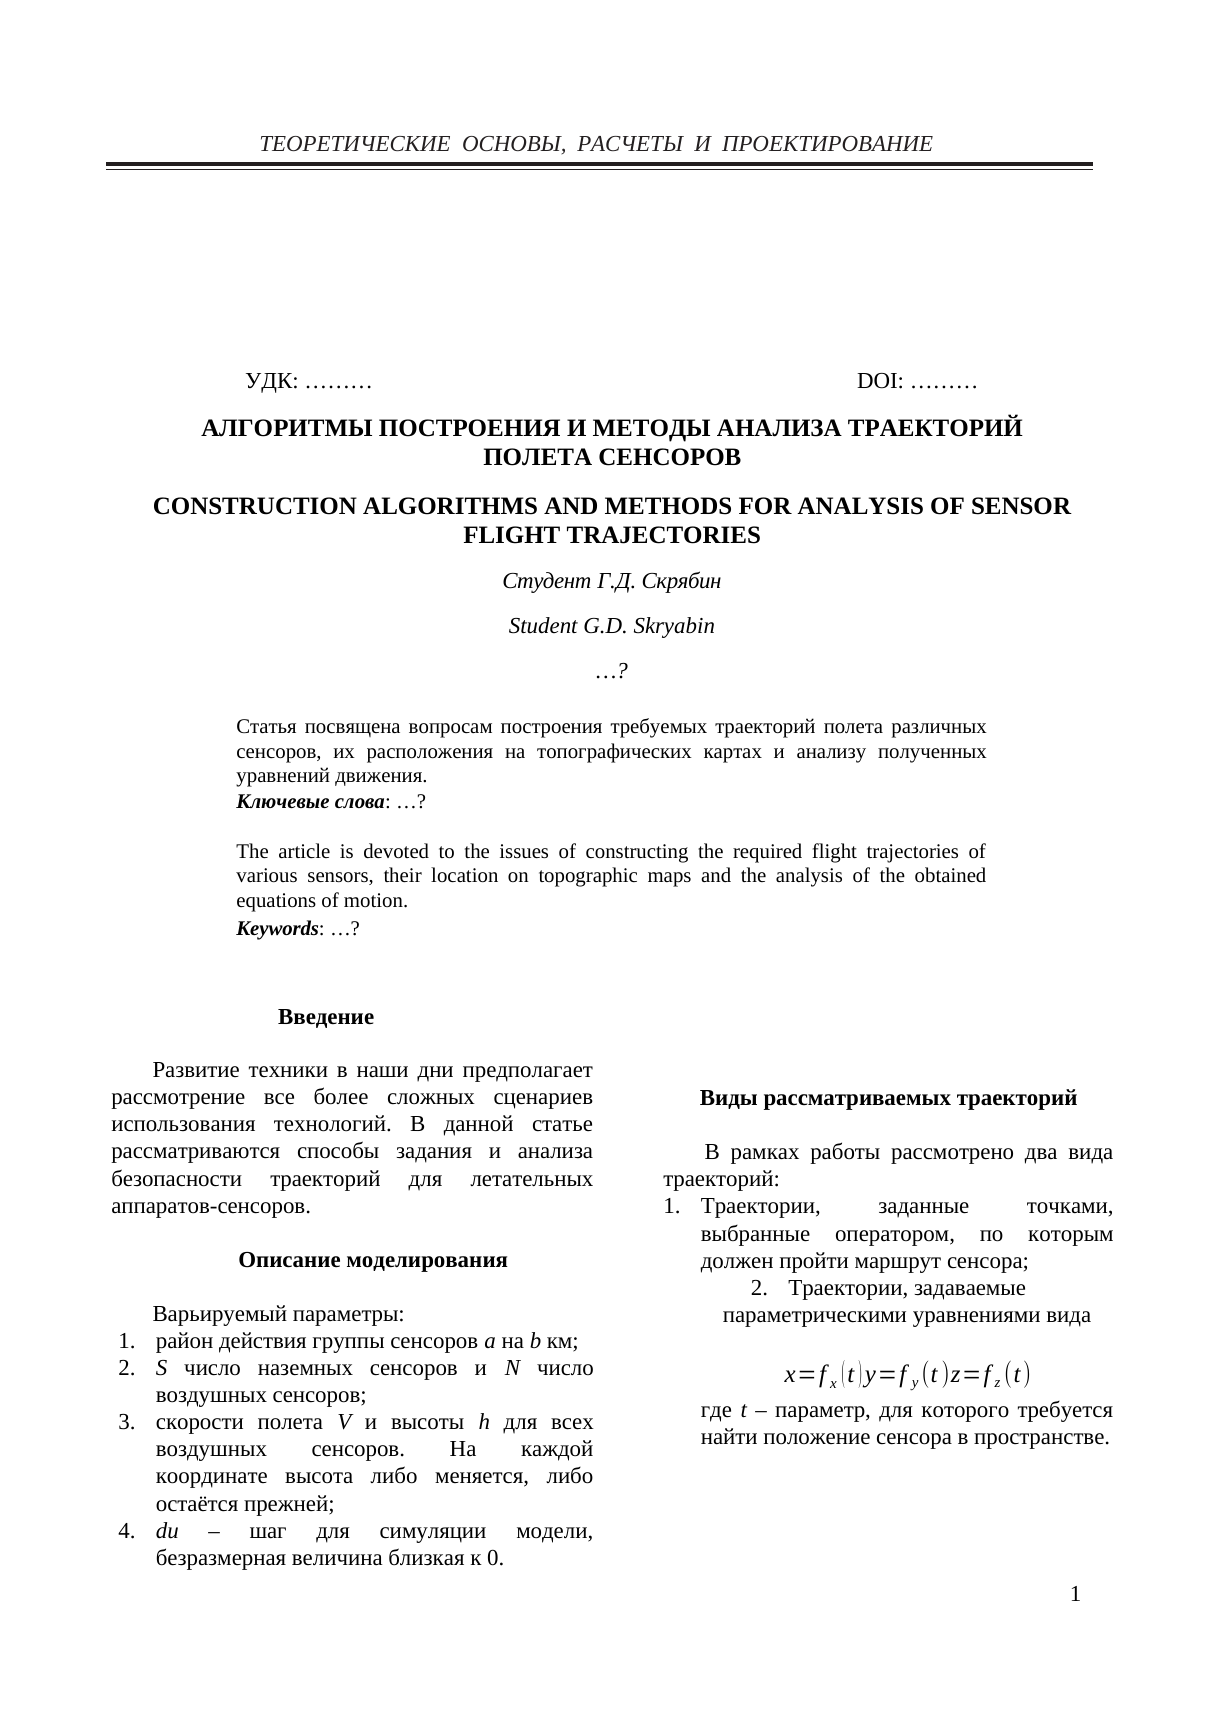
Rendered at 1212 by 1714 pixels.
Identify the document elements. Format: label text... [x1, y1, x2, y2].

text УДК: ……… DOI: ……… [106, 367, 1118, 393]
text Ключевые слова: …? [236, 789, 987, 813]
list Траектории, заданные точками, выбранные оператором, по которым должен пройти маршрут сенсора; [663, 1192, 1114, 1273]
text …? [106, 658, 1118, 684]
text Keywords: …? [236, 916, 1118, 940]
list район действия группы сенсоров a на b км; [118, 1327, 594, 1353]
text Виды рассматриваемых траекторий [622, 1084, 1114, 1111]
text Студент Г.Д. Скрябин Student G.D. Skryabin [238, 568, 985, 639]
text Описание моделирования [111, 1246, 594, 1272]
subtitle CONSTRUCTION ALGORITHMS AND METHODS FOR ANALYSIS OF SENSOR FLIGHT TRAJECTORIES [106, 491, 1118, 549]
text где t – параметр, для которого требуется найти положение сенсора в пространстве. [701, 1396, 1114, 1450]
text Варьируемый параметры: [111, 1300, 594, 1326]
text Статья посвящена вопросам построения требуемых траекторий полета различных сенсоров, их расположения на топографических картах и анализу полученных уравнений движения. [236, 714, 987, 787]
text The article is devoted to the issues of constructing the required flight trajectories of various sensors, their location on topographic maps and the analysis of the obtained equations of motion. [236, 839, 988, 912]
list скорости полета V и высоты h для всех воздушных сенсоров. На каждой координате высота либо меняется, либо остаётся прежней; [118, 1408, 594, 1516]
subtitle Введение [246, 1003, 406, 1029]
text Развитие техники в наши дни предполагает рассмотрение все более сложных сценариев использования технологий. В данной статье рассматриваются способы задания и анализа безопасности траекторий для летательных аппаратов-сенсоров. [111, 1056, 594, 1218]
text В рамках работы рассмотрено два вида траекторий: [663, 1138, 1114, 1192]
subtitle АЛГОРИТМЫ ПОСТРОЕНИЯ И МЕТОДЫ АНАЛИЗА ТРАЕКТОРИЙ ПОЛЕТА СЕНСОРОВ [174, 413, 1051, 471]
list du – шаг для симуляции модели, безразмерная величина близкая к 0. [118, 1517, 594, 1570]
list S число наземных сенсоров и N число воздушных сенсоров; [118, 1354, 594, 1408]
list Траектории, задаваемые параметрическими уравнениями вида [663, 1274, 1114, 1396]
